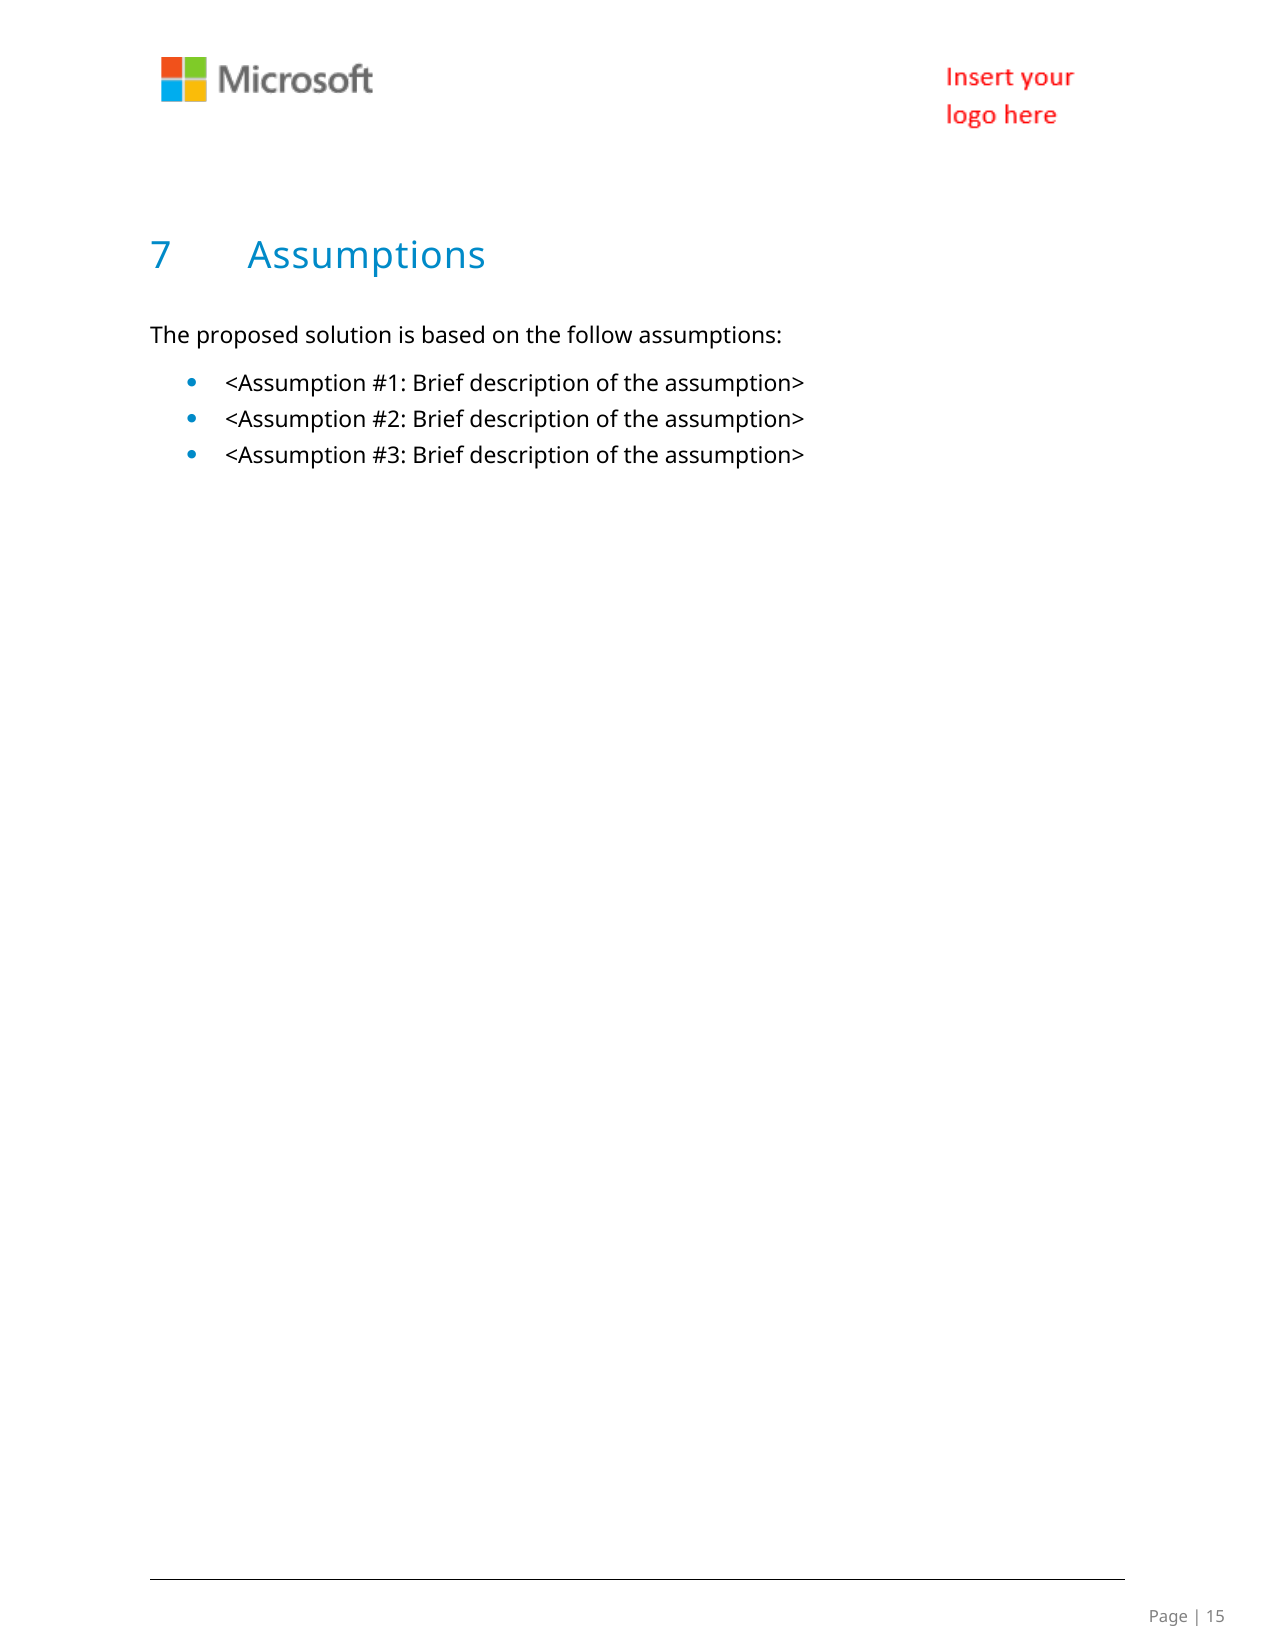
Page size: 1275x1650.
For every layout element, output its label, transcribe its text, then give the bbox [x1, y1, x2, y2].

picture [904, 57, 1114, 141]
list <Assumption #1: Brief description of the assumption> [187, 367, 1125, 398]
subtitle Assumptions [150, 219, 1125, 281]
picture [161, 57, 374, 103]
list <Assumption #2: Brief description of the assumption> [187, 403, 1125, 434]
text The proposed solution is based on the follow assumptions: [150, 319, 1125, 350]
list <Assumption #3: Brief description of the assumption> [187, 439, 1125, 470]
